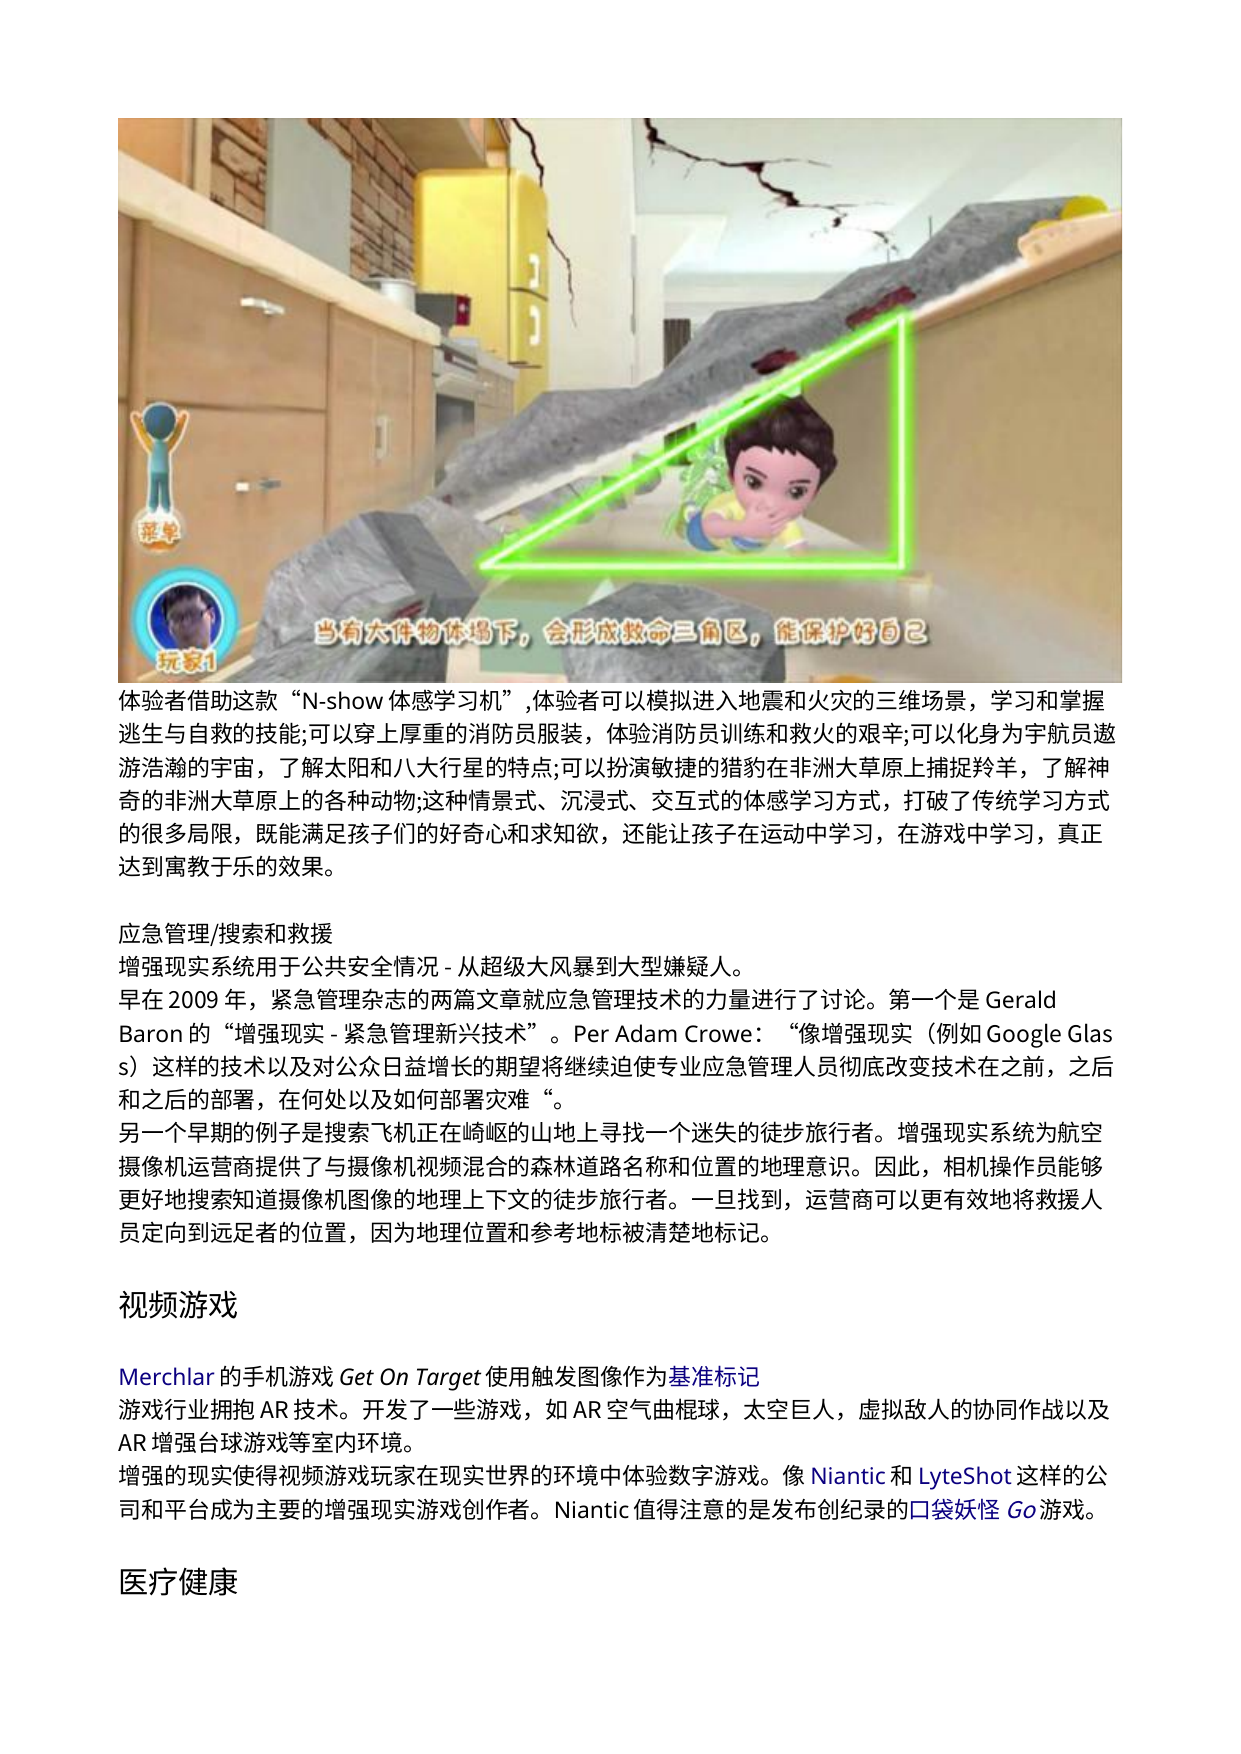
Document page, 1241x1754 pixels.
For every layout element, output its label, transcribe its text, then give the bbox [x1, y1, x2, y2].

text 游戏行业拥抱AR技术。开发了一些游戏，如AR空气曲棍球，太空巨人，虚拟敌人的协同作战以及AR增强台球游戏等室内环境。 [118, 1392, 1122, 1458]
picture [118, 118, 1123, 683]
text 另一个早期的例子是搜索飞机正在崎岖的山地上寻找一个迷失的徒步旅行者。增强现实系统为航空摄像机运营商提供了与摄像机视频混合的森林道路名称和位置的地理意识。因此，相机操作员能够更好地搜索知道摄像机图像的地理上下文的徒步旅行者。一旦找到，运营商可以更有效地将救援人员定向到远足者的位置，因为地理位置和参考地标被清楚地标记。 [118, 1115, 1122, 1248]
text 早在2009年，紧急管理杂志的两篇文章就应急管理技术的力量进行了讨论。第一个是Gerald Baron的“增强现实 - 紧急管理新兴技术”。Per Adam Crowe：“像增强现实（例如Google Glass）这样的技术以及对公众日益增长的期望将继续迫使专业应急管理人员彻底改变技术在之前，之后和之后的部署，在何处以及如何部署灾难“。 [118, 982, 1122, 1115]
text 医疗健康 [118, 1558, 1122, 1602]
text 增强的现实使得视频游戏玩家在现实世界的环境中体验数字游戏。像Niantic和LyteShot这样的公司和平台成为主要的增强现实游戏创作者。Niantic值得注意的是发布创纪录的口袋妖怪Go游戏。 [118, 1458, 1122, 1525]
text Merchlar的手机游戏Get On Target使用触发图像作为基准标记 [118, 1358, 1122, 1392]
text 视频游戏 [118, 1281, 1122, 1325]
text 增强现实系统用于公共安全情况 - 从超级大风暴到大型嫌疑人。 [118, 949, 1122, 982]
text 应急管理/搜索和救援 [118, 916, 1122, 949]
text 体验者借助这款“N-show体感学习机”,体验者可以模拟进入地震和火灾的三维场景，学习和掌握逃生与自救的技能;可以穿上厚重的消防员服装，体验消防员训练和救火的艰辛;可以化身为宇航员遨游浩瀚的宇宙，了解太阳和八大行星的特点;可以扮演敏捷的猎豹在非洲大草原上捕捉羚羊，了解神奇的非洲大草原上的各种动物;这种情景式、沉浸式、交互式的体感学习方式，打破了传统学习方式的很多局限，既能满足孩子们的好奇心和求知欲，还能让孩子在运动中学习，在游戏中学习，真正达到寓教于乐的效果。 [118, 683, 1122, 882]
